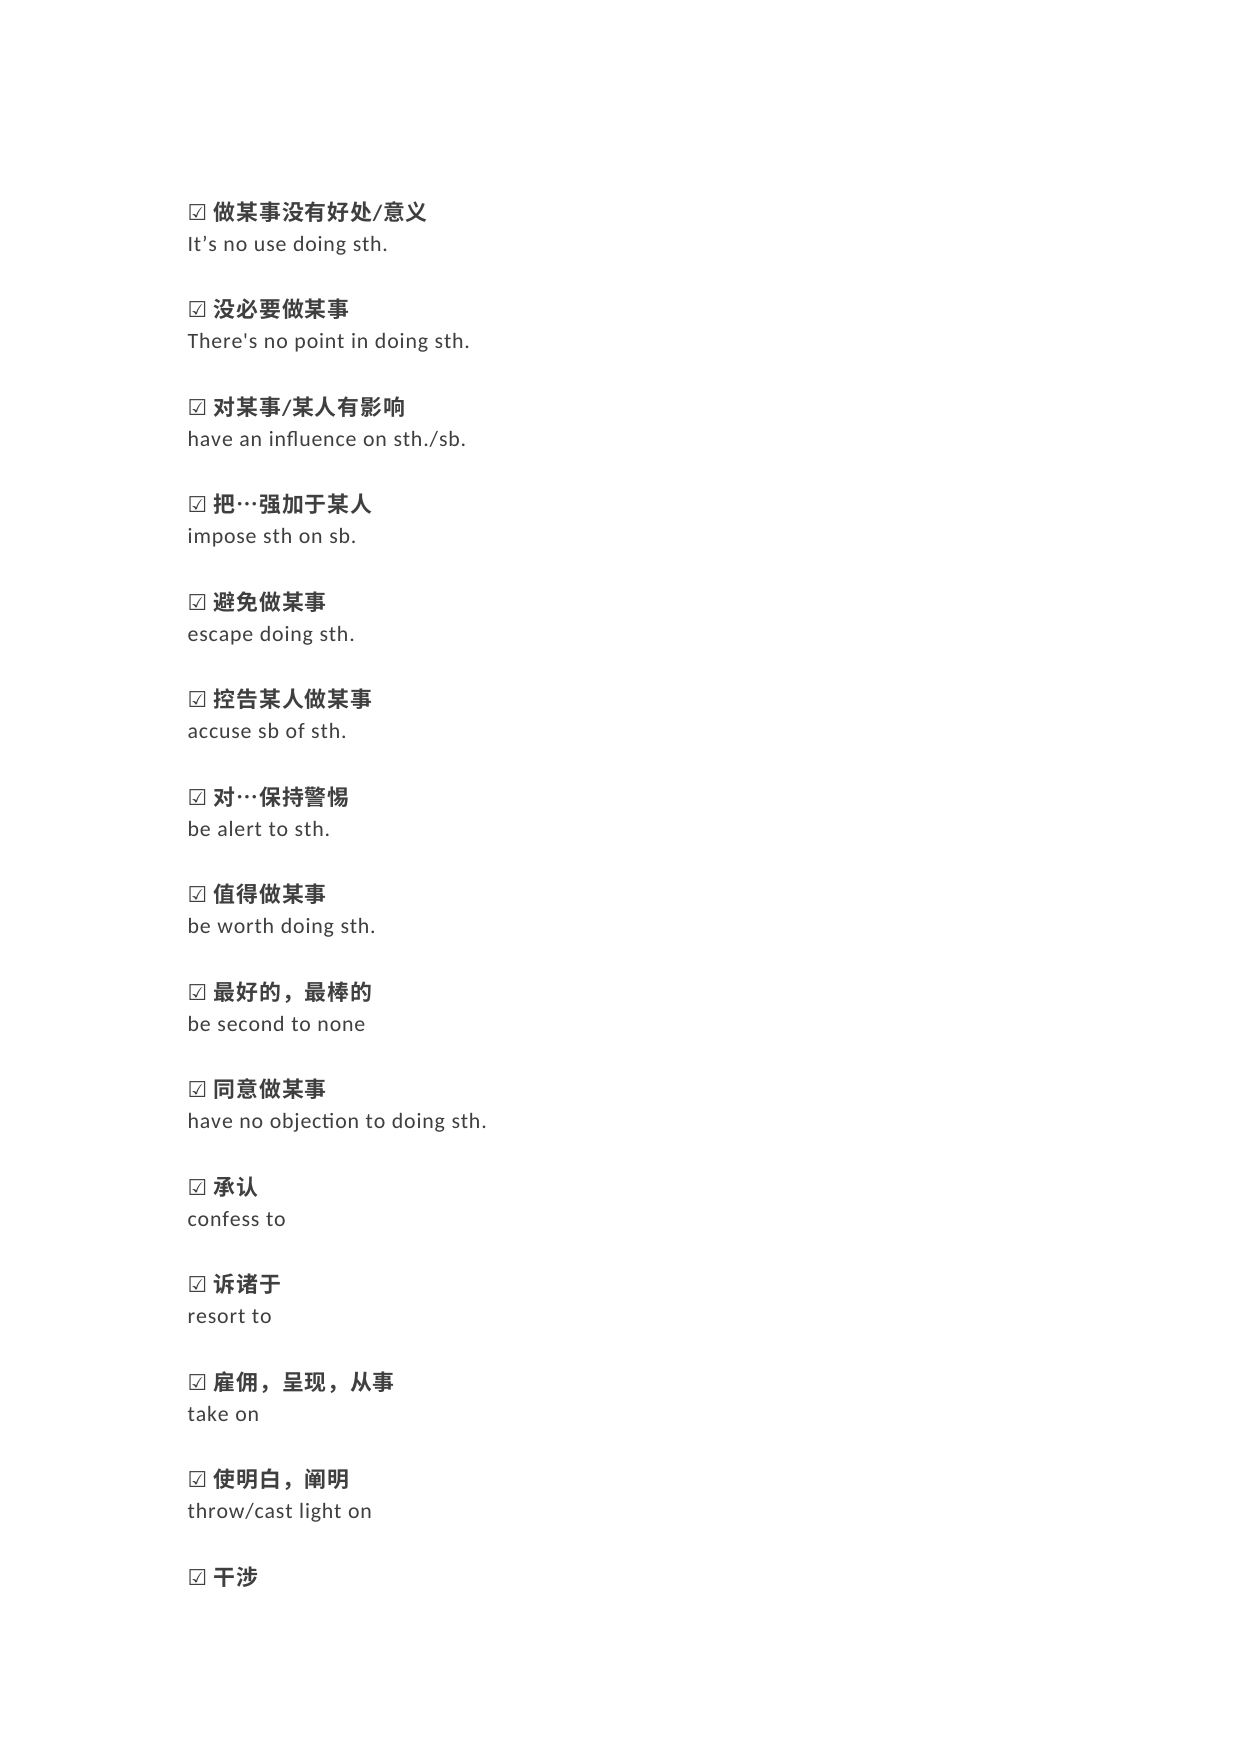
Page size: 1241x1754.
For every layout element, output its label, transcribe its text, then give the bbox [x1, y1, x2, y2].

text ☑ 没必要做某事 [187, 292, 1053, 324]
text confess to [187, 1202, 1053, 1234]
text ☑ 把…强加于某人 [187, 487, 1053, 519]
text ☑ 对某事/某人有影响 [187, 389, 1053, 422]
text escape doing sth. [187, 617, 1053, 649]
text ☑ 最好的，最棒的 [187, 974, 1053, 1007]
text ☑ 承认 [187, 1169, 1053, 1202]
text throw/cast light on [187, 1494, 1053, 1527]
text resort to [187, 1299, 1053, 1332]
text take on [187, 1397, 1053, 1429]
text be alert to sth. [187, 812, 1053, 844]
text ☑ 同意做某事 [187, 1072, 1053, 1104]
text It’s no use doing sth. [187, 227, 1053, 259]
text ☑ 使明白，阐明 [187, 1462, 1053, 1494]
text have no objection to doing sth. [187, 1104, 1053, 1137]
text There's no point in doing sth. [187, 324, 1053, 357]
text impose sth on sb. [187, 519, 1053, 552]
text be worth doing sth. [187, 909, 1053, 942]
text ☑ 对…保持警惕 [187, 779, 1053, 812]
text ☑ 控告某人做某事 [187, 682, 1053, 714]
text ☑ 诉诸于 [187, 1267, 1053, 1299]
text ☑ 避免做某事 [187, 584, 1053, 617]
text accuse sb of sth. [187, 714, 1053, 747]
text be second to none [187, 1007, 1053, 1039]
text ☑ 做某事没有好处/意义 [187, 194, 1053, 227]
text have an influence on sth./sb. [187, 422, 1053, 454]
text ☑ 雇佣，呈现，从事 [187, 1364, 1053, 1397]
text ☑ 干涉 [187, 1559, 1053, 1592]
text ☑ 值得做某事 [187, 877, 1053, 909]
